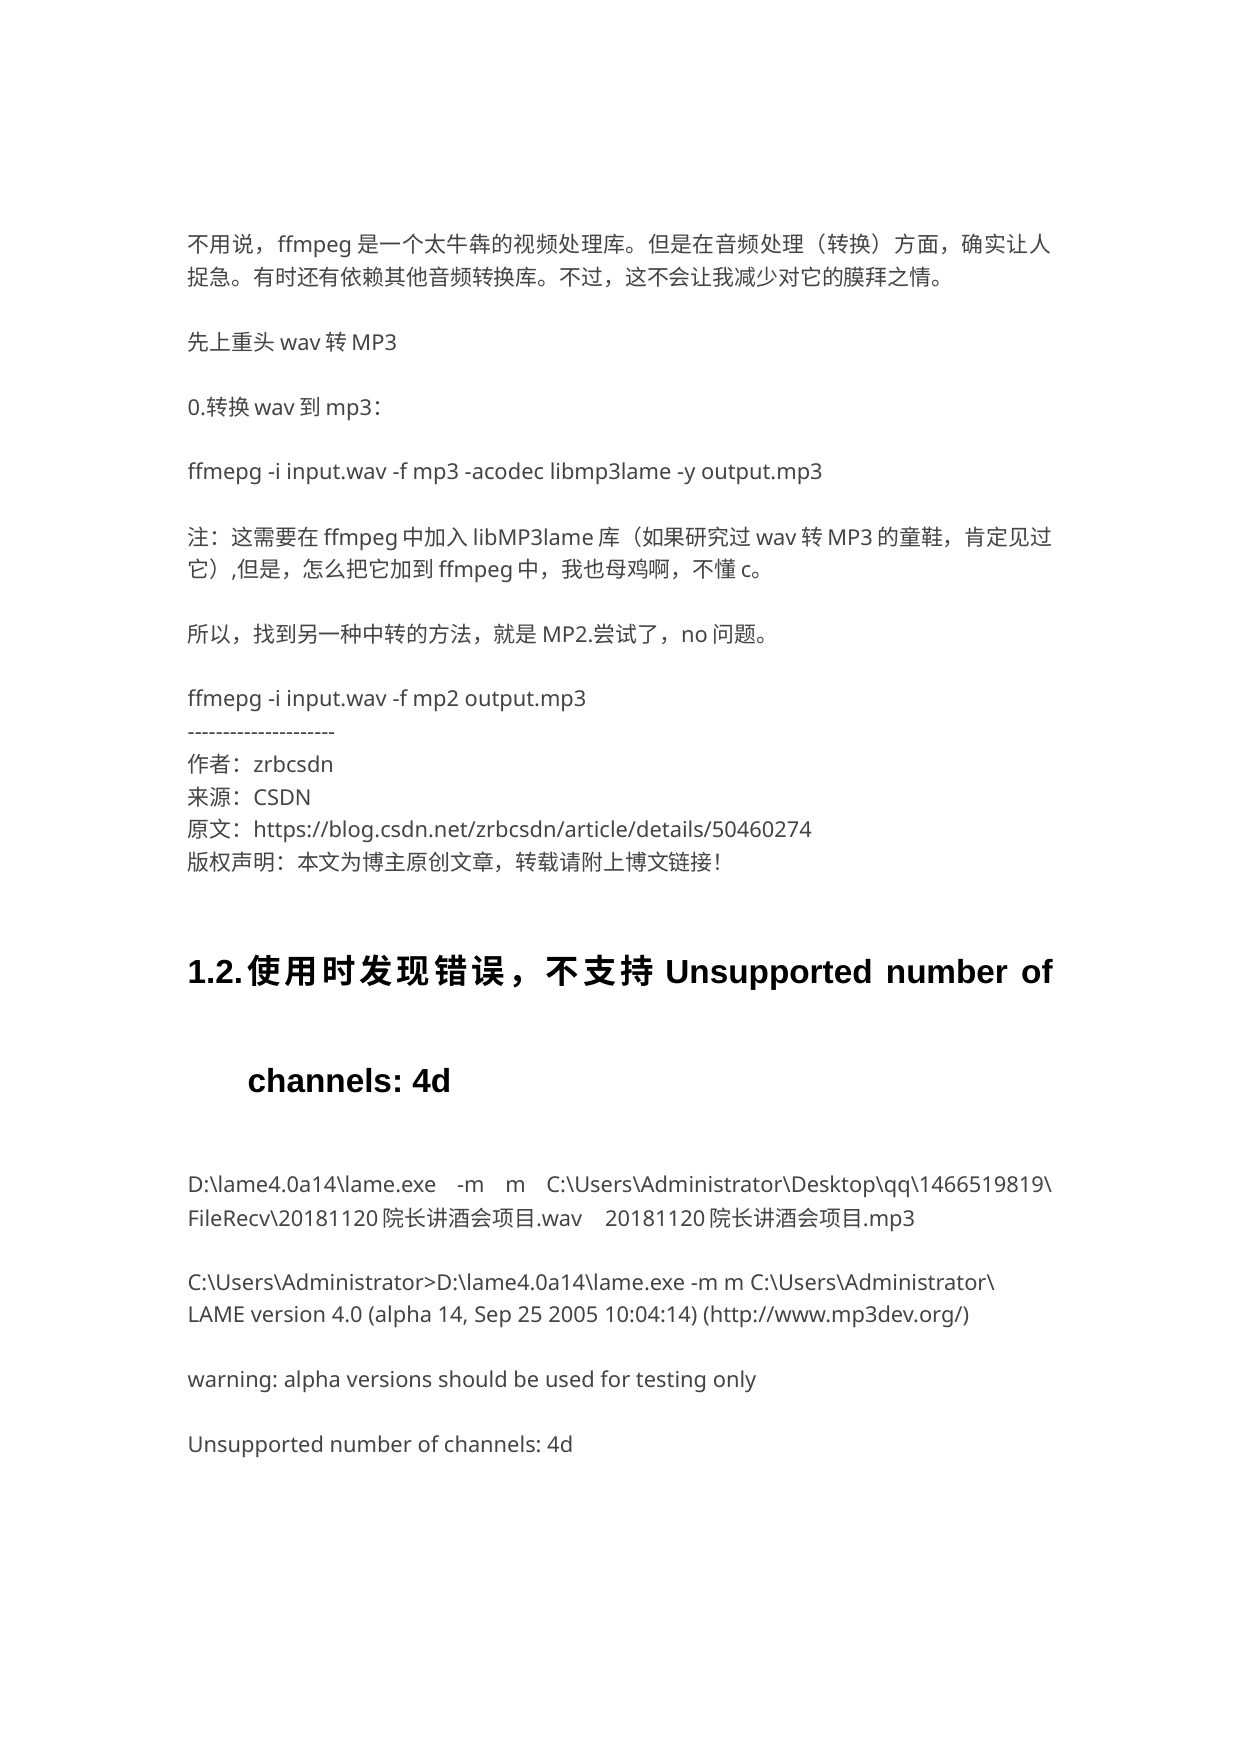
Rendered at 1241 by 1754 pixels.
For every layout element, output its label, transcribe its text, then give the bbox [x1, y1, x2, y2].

text LAME version 4.0 (alpha 14, Sep 25 2005 10:04:14) (http://www.mp3dev.org/) [187, 1298, 1053, 1331]
text D:\lame4.0a14\lame.exe -m m C:\Users\Administrator\Desktop\qq\1466519819\FileRecv\20181120院长讲酒会项目.wav 20181120院长讲酒会项目.mp3 [187, 1168, 1053, 1233]
text 来源：CSDN [187, 779, 1053, 812]
text 所以，找到另一种中转的方法，就是MP2.尝试了，no问题。 [187, 617, 1053, 649]
text 版权声明：本文为博主原创文章，转载请附上博文链接！ [187, 844, 1053, 877]
text 原文：https://blog.csdn.net/zrbcsdn/article/details/50460274 [187, 812, 1053, 844]
text ffmepg -i input.wav -f mp2 output.mp3 [187, 682, 1053, 714]
text warning: alpha versions should be used for testing only [187, 1363, 1053, 1396]
text 0.转换wav到mp3： [187, 389, 1053, 422]
text 注：这需要在ffmpeg中加入libMP3lame库（如果研究过wav转MP3的童鞋，肯定见过它）,但是，怎么把它加到ffmpeg中，我也母鸡啊，不懂c。 [187, 519, 1053, 584]
text 不用说，ffmpeg是一个太牛犇的视频处理库。但是在音频处理（转换）方面，确实让人捉急。有时还有依赖其他音频转换库。不过，这不会让我减少对它的膜拜之情。 [187, 227, 1053, 292]
text Unsupported number of channels: 4d [187, 1428, 1053, 1461]
subtitle 使用时发现错误，不支持Unsupported number of channels: 4d [187, 937, 1053, 1113]
text 先上重头 wav转MP3 [187, 324, 1053, 357]
text --------------------- [187, 714, 1053, 747]
text 作者：zrbcsdn [187, 747, 1053, 779]
text ffmepg -i input.wav -f mp3 -acodec libmp3lame -y output.mp3 [187, 454, 1053, 487]
text C:\Users\Administrator>D:\lame4.0a14\lame.exe -m m C:\Users\Administrator\ [187, 1266, 1053, 1298]
